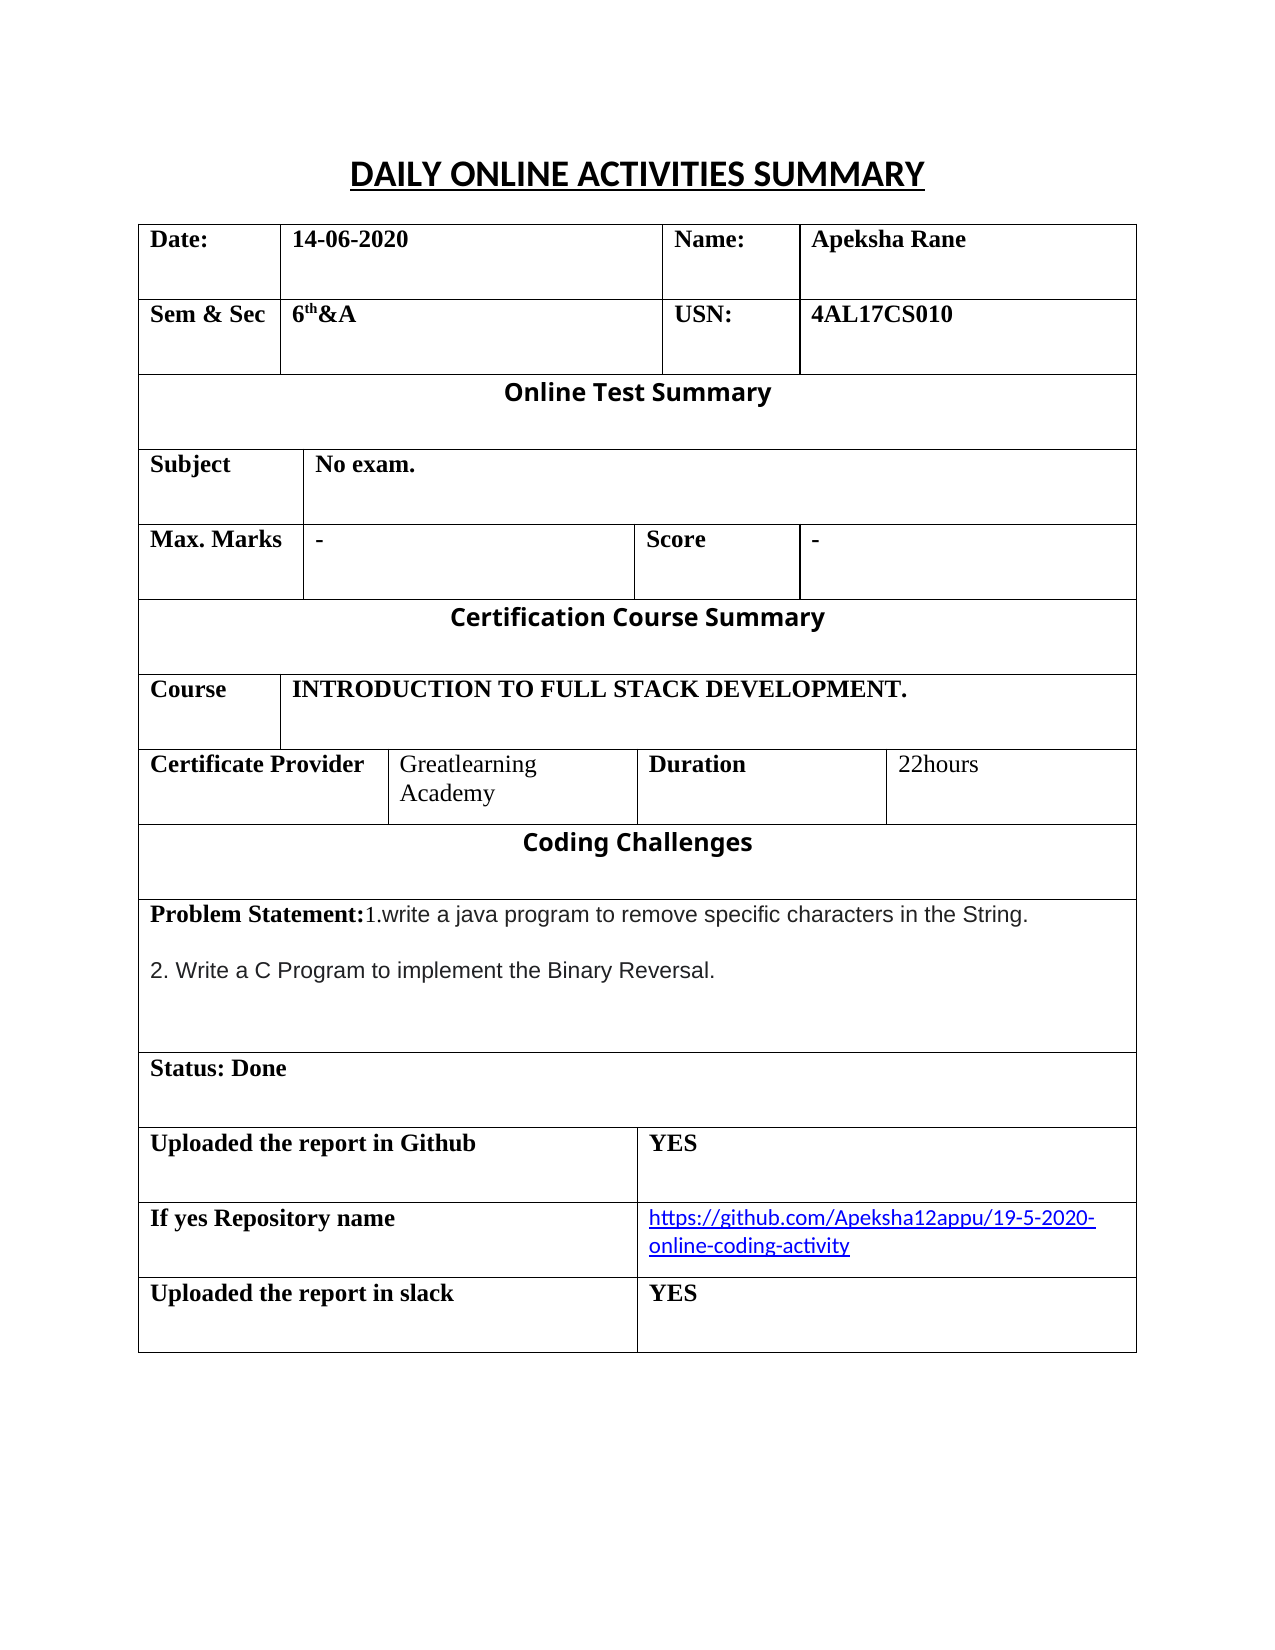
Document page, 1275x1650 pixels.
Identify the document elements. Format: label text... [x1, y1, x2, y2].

table_cell - [304, 525, 634, 598]
table_cell Max. Marks [139, 525, 303, 598]
table_cell Status: Done [139, 1053, 1136, 1127]
table_cell Uploaded the report in slack [139, 1278, 637, 1352]
table_cell INTRODUCTION TO FULL STACK DEVELOPMENT. [281, 675, 1136, 748]
table_cell Subject [139, 450, 303, 523]
table_header Apeksha Rane [801, 225, 1136, 298]
table_cell YES [638, 1128, 1136, 1202]
table_cell USN: [663, 300, 799, 373]
table_cell No exam. [304, 450, 1136, 523]
table_cell Certification Course Summary [139, 600, 1136, 673]
table_cell Coding Challenges [139, 825, 1136, 898]
table_cell Uploaded the report in Github [139, 1128, 637, 1202]
table_cell YES [638, 1278, 1136, 1352]
table_cell - [801, 525, 1136, 598]
table_cell If yes Repository name [139, 1203, 637, 1277]
table_cell 4AL17CS010 [801, 300, 1136, 373]
table_header Name: [663, 225, 799, 298]
table_cell Online Test Summary [139, 375, 1136, 448]
table_cell Certificate Provider [139, 750, 388, 823]
table_cell 6th&A [281, 300, 662, 373]
text DAILY ONLINE ACTIVITIES SUMMARY [150, 150, 1125, 196]
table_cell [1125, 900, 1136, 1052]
table_cell Greatlearning Academy [389, 750, 637, 823]
table_header Date: [139, 225, 280, 298]
table_cell Duration [638, 750, 886, 823]
table_cell Course [139, 675, 280, 748]
table_cell Score [635, 525, 799, 598]
table_cell https://github.com/Apeksha12appu/19-5-2020-online-coding-activity [638, 1203, 1136, 1277]
table_cell 22hours [887, 750, 1136, 823]
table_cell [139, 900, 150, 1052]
table_cell Sem & Sec [139, 300, 280, 373]
table_header 14-06-2020 [281, 225, 662, 298]
